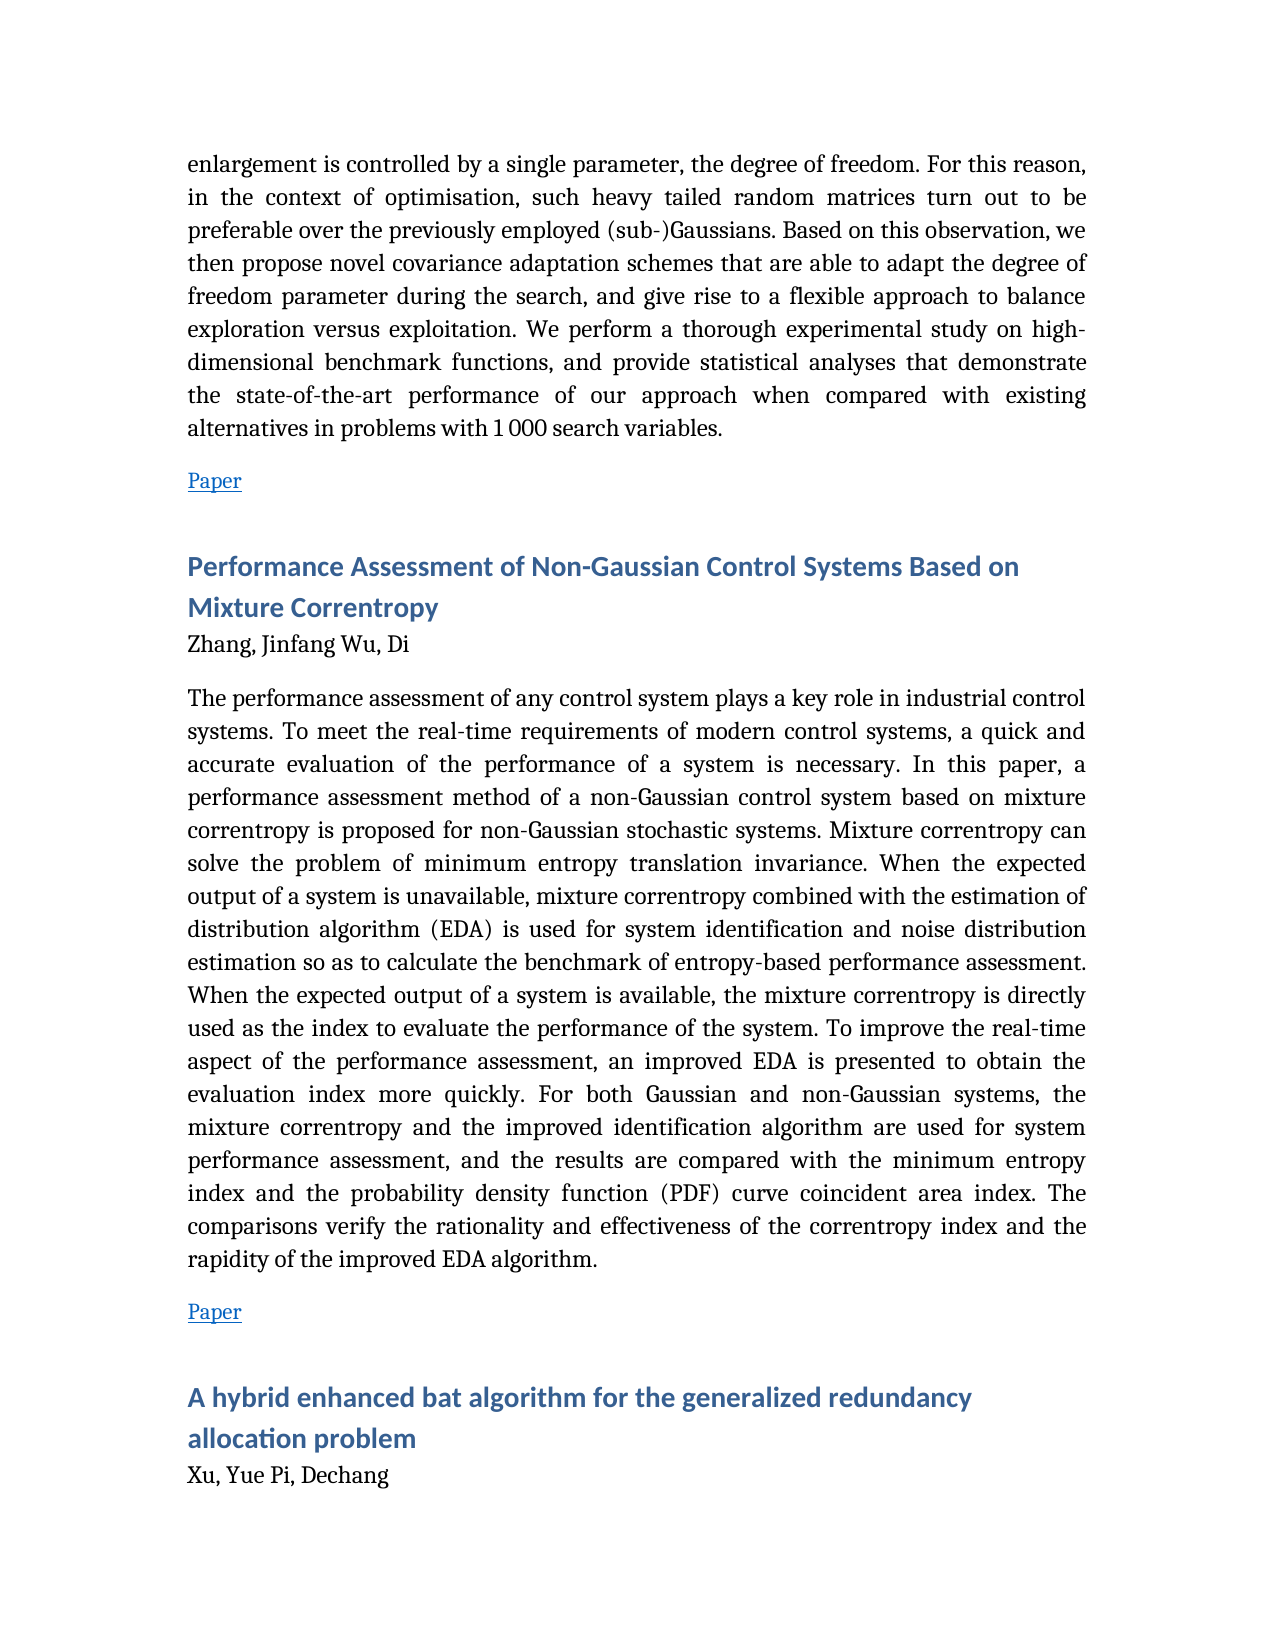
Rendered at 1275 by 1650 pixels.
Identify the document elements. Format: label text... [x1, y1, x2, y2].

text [187, 150, 1087, 443]
text Paper [187, 468, 1087, 494]
text Xu, Yue Pi, Dechang [187, 1461, 1087, 1490]
text Zhang, Jinfang Wu, Di [187, 630, 1087, 659]
subtitle Performance Assessment of Non-Gaussian Control Systems Based on Mixture Correntropy [187, 548, 1087, 625]
text The performance assessment of any control system plays a key role in industrial control systems. To meet the real-time requirements of modern control systems, a quick and accurate evaluation of the performance of a system is necessary. In this paper, a performance assessment method of a non-Gaussian control system based on mixture correntropy is proposed for non-Gaussian stochastic systems. Mixture correntropy can solve the problem of minimum entropy translation invariance. When the expected output of a system is unavailable, mixture correntropy combined with the estimation of distribution algorithm (EDA) is used for system identification and noise distribution estimation so as to calculate the benchmark of entropy-based performance assessment. When the expected output of a system is available, the mixture correntropy is directly used as the index to evaluate the performance of the system. To improve the real-time aspect of the performance assessment, an improved EDA is presented to obtain the evaluation index more quickly. For both Gaussian and non-Gaussian systems, the mixture correntropy and the improved identification algorithm are used for system performance assessment, and the results are compared with the minimum entropy index and the probability density function (PDF) curve coincident area index. The comparisons verify the rationality and effectiveness of the correntropy index and the rapidity of the improved EDA algorithm. [187, 684, 1087, 1274]
subtitle A hybrid enhanced bat algorithm for the generalized redundancy allocation problem [187, 1379, 1087, 1456]
text Paper [187, 1299, 1087, 1326]
